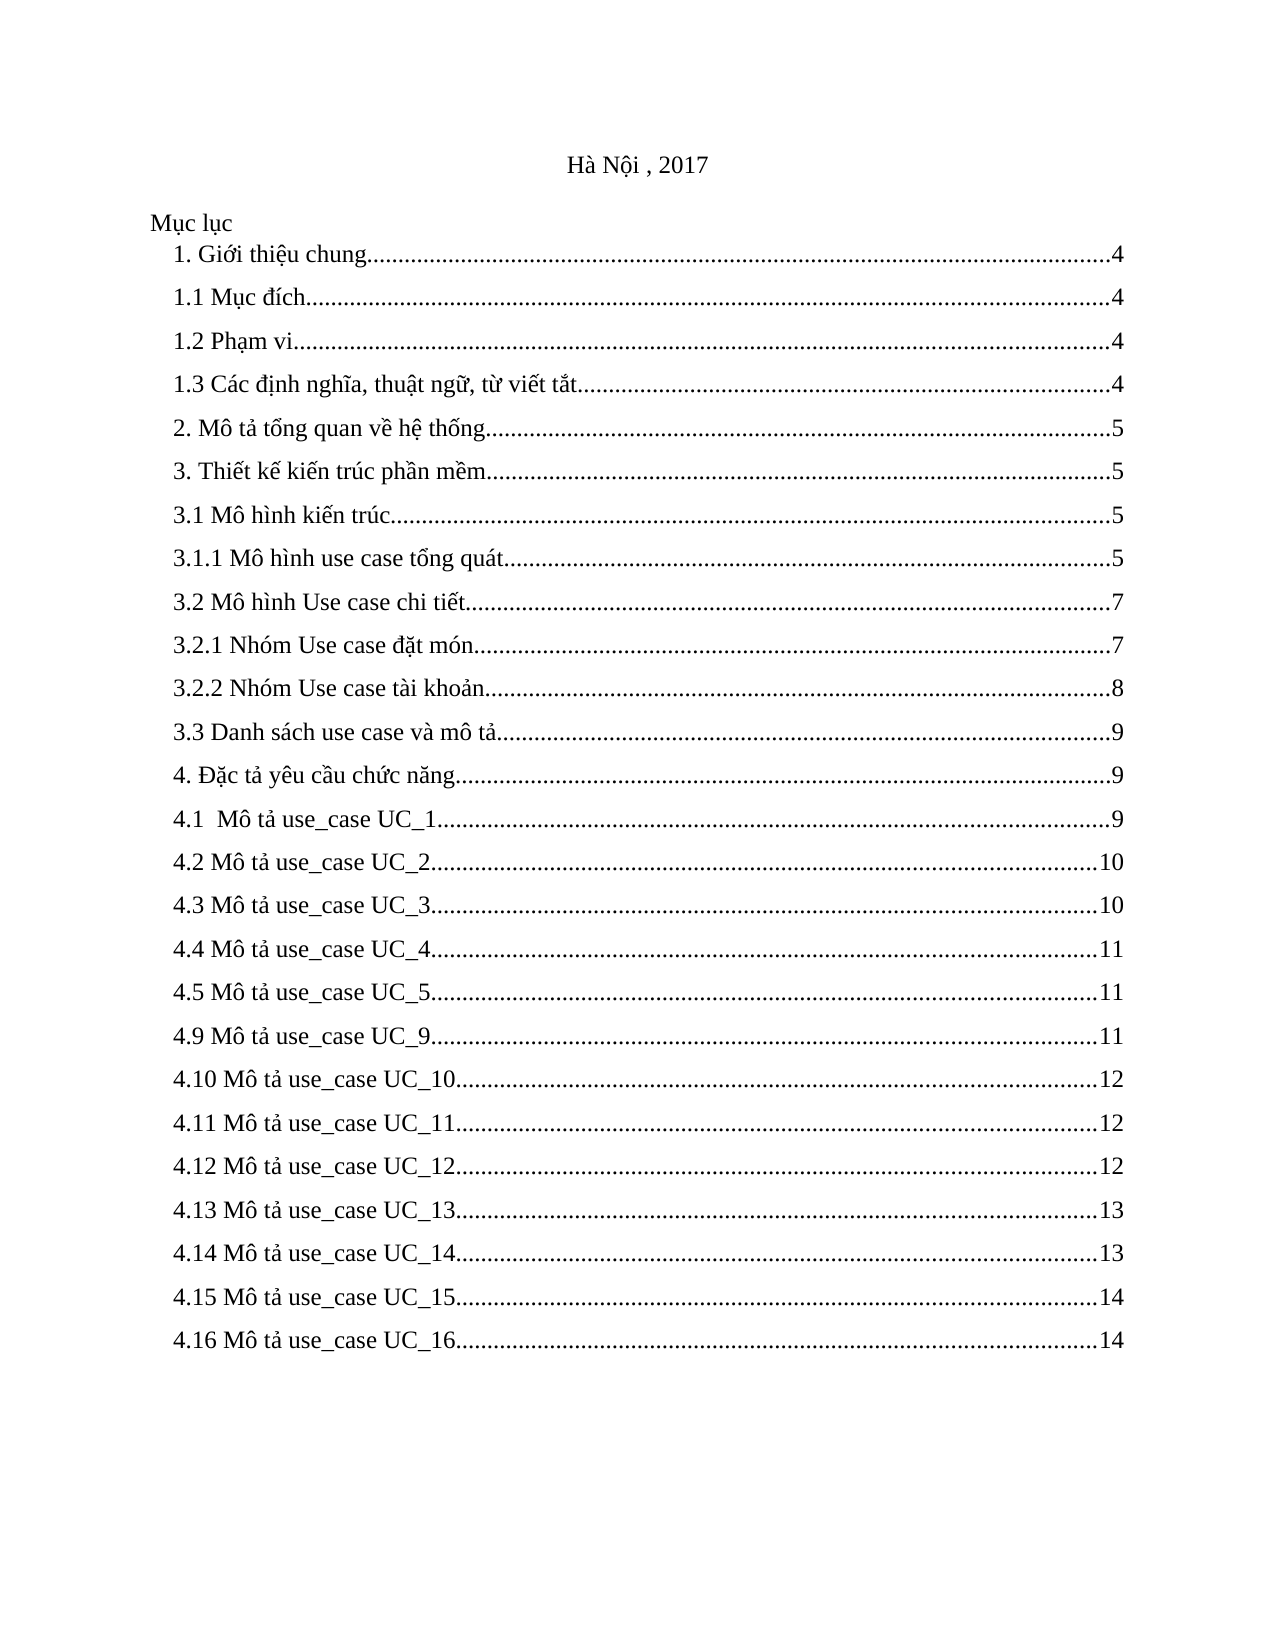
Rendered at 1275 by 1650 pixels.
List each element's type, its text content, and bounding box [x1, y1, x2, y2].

text Hà Nội , 2017 [150, 150, 1125, 179]
